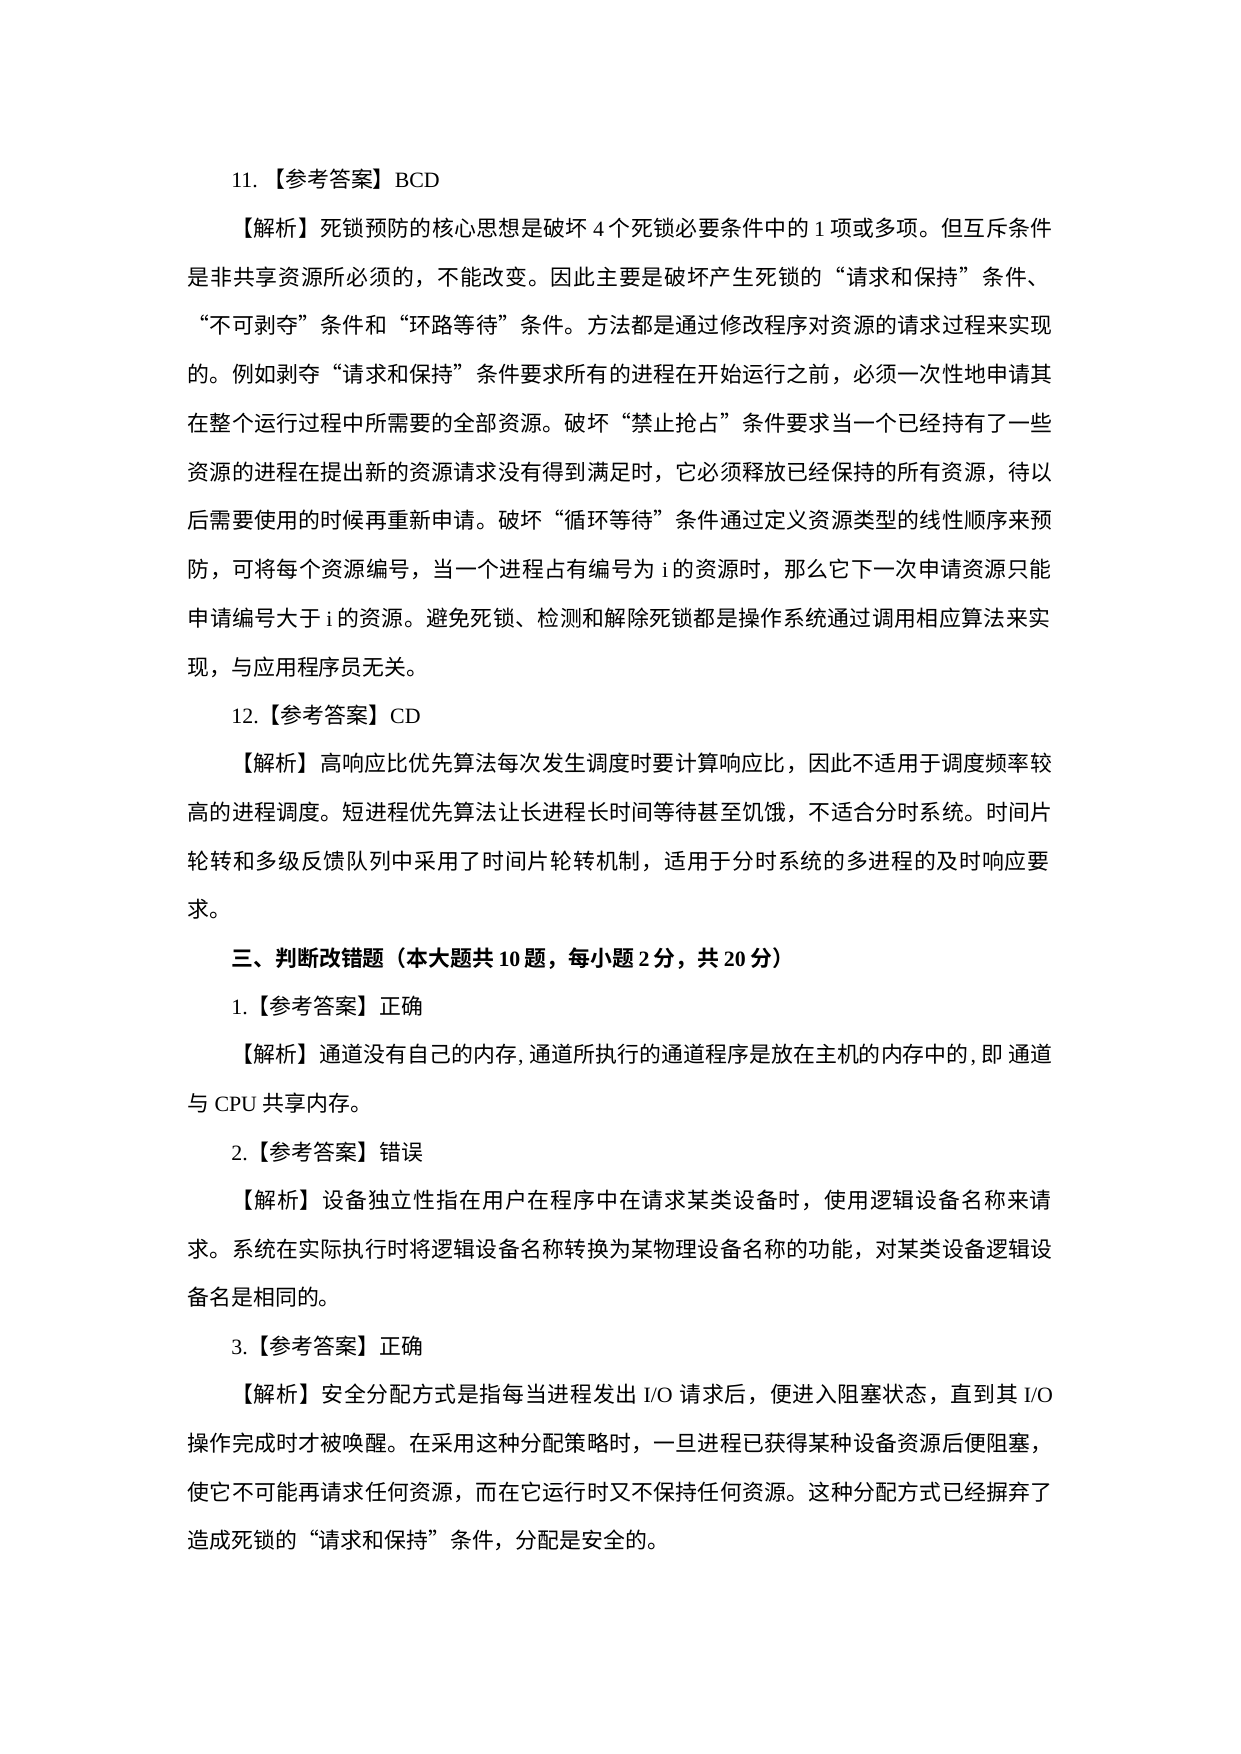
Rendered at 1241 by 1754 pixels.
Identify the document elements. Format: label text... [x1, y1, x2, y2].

text 【解析】通道没有自己的内存, 通道所执行的通道程序是放在主机的内存中的, 即 通道与 CPU 共享内存。 [187, 1037, 1053, 1118]
text 2.【参考答案】错误 [187, 1134, 1053, 1167]
text 3.【参考答案】正确 [187, 1328, 1053, 1361]
text 【解析】死锁预防的核心思想是破坏4个死锁必要条件中的1项或多项。但互斥条件是非共享资源所必须的，不能改变。因此主要是破坏产生死锁的“请求和保持”条件、“不可剥夺”条件和“环路等待”条件。方法都是通过修改程序对资源的请求过程来实现的。例如剥夺“请求和保持”条件要求所有的进程在开始运行之前，必须一次性地申请其在整个运行过程中所需要的全部资源。破坏“禁止抢占”条件要求当一个已经持有了一些资源的进程在提出新的资源请求没有得到满足时，它必须释放已经保持的所有资源，待以后需要使用的时候再重新申请。破坏“循环等待”条件通过定义资源类型的线性顺序来预防，可将每个资源编号，当一个进程占有编号为i的资源时，那么它下一次申请资源只能申请编号大于i的资源。避免死锁、检测和解除死锁都是操作系统通过调用相应算法来实现，与应用程序员无关。 [187, 210, 1053, 682]
text 【解析】高响应比优先算法每次发生调度时要计算响应比，因此不适用于调度频率较高的进程调度。短进程优先算法让长进程长时间等待甚至饥饿，不适合分时系统。时间片轮转和多级反馈队列中采用了时间片轮转机制，适用于分时系统的多进程的及时响应要求。 [187, 746, 1053, 924]
text 1.【参考答案】正确 [187, 989, 1053, 1021]
text 【解析】安全分配方式是指每当进程发出I/O 请求后，便进入阻塞状态，直到其I/O 操作完成时才被唤醒。在采用这种分配策略时，一旦进程已获得某种设备资源后便阻塞，使它不可能再请求任何资源，而在它运行时又不保持任何资源。这种分配方式已经摒弃了造成死锁的“请求和保持”条件，分配是安全的。 [187, 1377, 1053, 1555]
text 三、判断改错题（本大题共10题，每小题2分，共20分） [187, 940, 1053, 973]
text 11. 【参考答案】BCD [187, 162, 1053, 194]
text 【解析】设备独立性指在用户在程序中在请求某类设备时，使用逻辑设备名称来请求。系统在实际执行时将逻辑设备名称转换为某物理设备名称的功能，对某类设备逻辑设备名是相同的。 [187, 1182, 1053, 1312]
text 12.【参考答案】CD [187, 697, 1053, 730]
